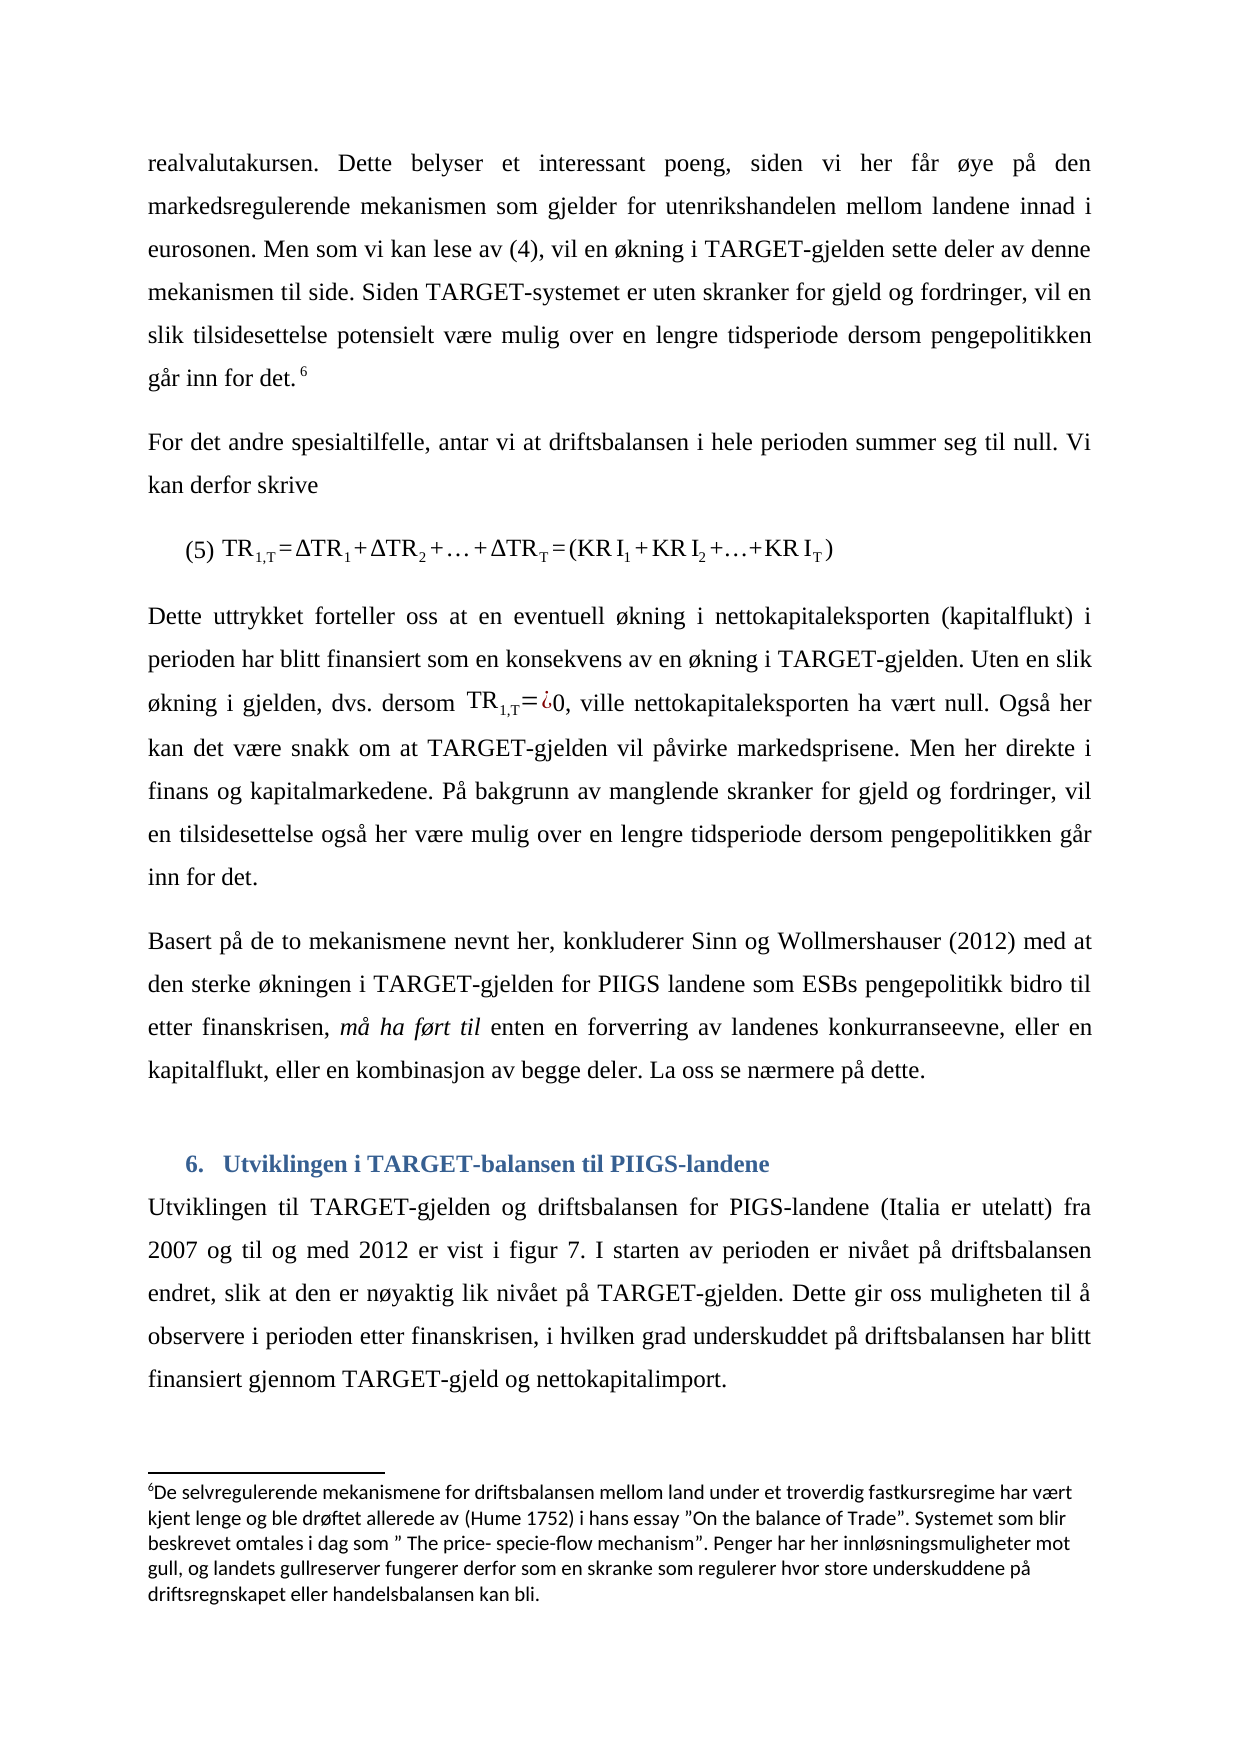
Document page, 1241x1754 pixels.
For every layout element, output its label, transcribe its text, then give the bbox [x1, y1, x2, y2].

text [148, 148, 1093, 392]
text Basert på de to mekanismene nevnt her, konkluderer Sinn og Wollmershauser (2012) med at den sterke økningen i TARGET-gjelden for PIIGS landene som ESBs pengepolitikk bidro til etter finanskrisen, må ha ført til enten en forverring av landenes konkurranseevne, eller en kapitalflukt, eller en kombinasjon av begge deler. La oss se nærmere på dette. [148, 926, 1093, 1084]
text For det andre spesialtilfelle, antar vi at driftsbalansen i hele perioden summer seg til null. Vi kan derfor skrive [148, 427, 1093, 499]
text (5) [185, 534, 1093, 566]
text Utviklingen til TARGET-gjelden og driftsbalansen for PIGS-landene (Italia er utelatt) fra 2007 og til og med 2012 er vist i figur 7. I starten av perioden er nivået på driftsbalansen endret, slik at den er nøyaktig lik nivået på TARGET-gjelden. Dette gir oss muligheten til å observere i perioden etter finanskrisen, i hvilken grad underskuddet på driftsbalansen har blitt finansiert gjennom TARGET-gjeld og nettokapitalimport. [148, 1192, 1093, 1393]
text Dette uttrykket forteller oss at en eventuell økning i nettokapitaleksporten (kapitalflukt) i perioden har blitt finansiert som en konsekvens av en økning i TARGET-gjelden. Uten en slik økning i gjelden, dvs. dersom 0, ville nettokapitaleksporten ha vært null. Også her kan det være snakk om at TARGET-gjelden vil påvirke markedsprisene. Men her direkte i finans og kapitalmarkedene. På bakgrunn av manglende skranker for gjeld og fordringer, vil en tilsidesettelse også her være mulig over en lengre tidsperiode dersom pengepolitikken går inn for det. [148, 601, 1093, 891]
subtitle Utviklingen i TARGET-balansen til PIIGS-landene [185, 1149, 1093, 1177]
